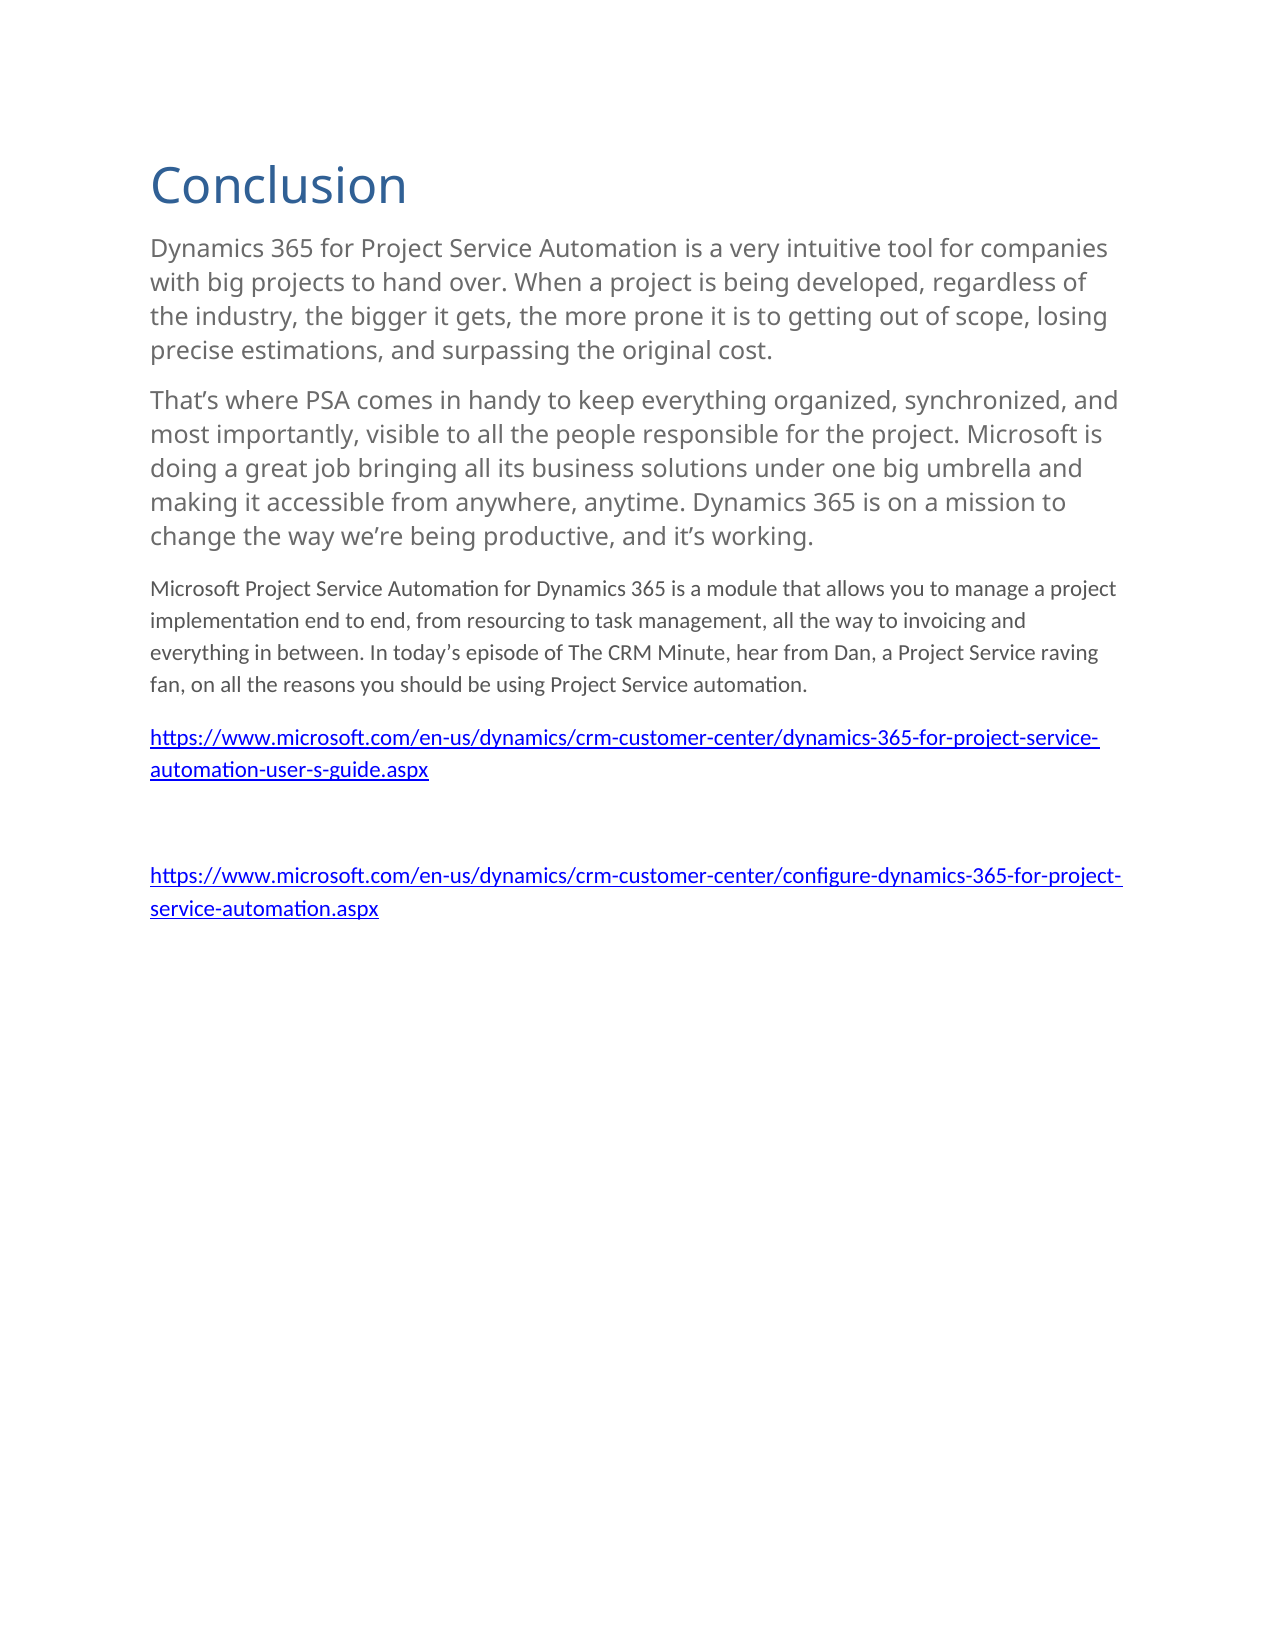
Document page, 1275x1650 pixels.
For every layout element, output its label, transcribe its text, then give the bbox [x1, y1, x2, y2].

text Dynamics 365 for Project Service Automation is a very intuitive tool for companies with big projects to hand over. When a project is being developed, regardless of the industry, the bigger it gets, the more prone it is to getting out of scope, losing precise estimations, and surpassing the original cost. [150, 231, 1125, 367]
text https://www.microsoft.com/en-us/dynamics/crm-customer-center/configure-dynamics-365-for-project-service-automation.aspx [150, 861, 1125, 922]
text Conclusion [150, 150, 1125, 218]
text Microsoft Project Service Automation for Dynamics 365 is a module that allows you to manage a project implementation end to end, from resourcing to task management, all the way to invoicing and everything in between. In today’s episode of The CRM Minute, hear from Dan, a Project Service raving fan, on all the reasons you should be using Project Service automation. [150, 574, 1125, 698]
text That’s where PSA comes in handy to keep everything organized, synchronized, and most importantly, visible to all the people responsible for the project. Microsoft is doing a great job bringing all its business solutions under one big umbrella and making it accessible from anywhere, anytime. Dynamics 365 is on a mission to change the way we’re being productive, and it’s working. [150, 382, 1125, 553]
text https://www.microsoft.com/en-us/dynamics/crm-customer-center/dynamics-365-for-project-service-automation-user-s-guide.aspx [150, 723, 1125, 783]
